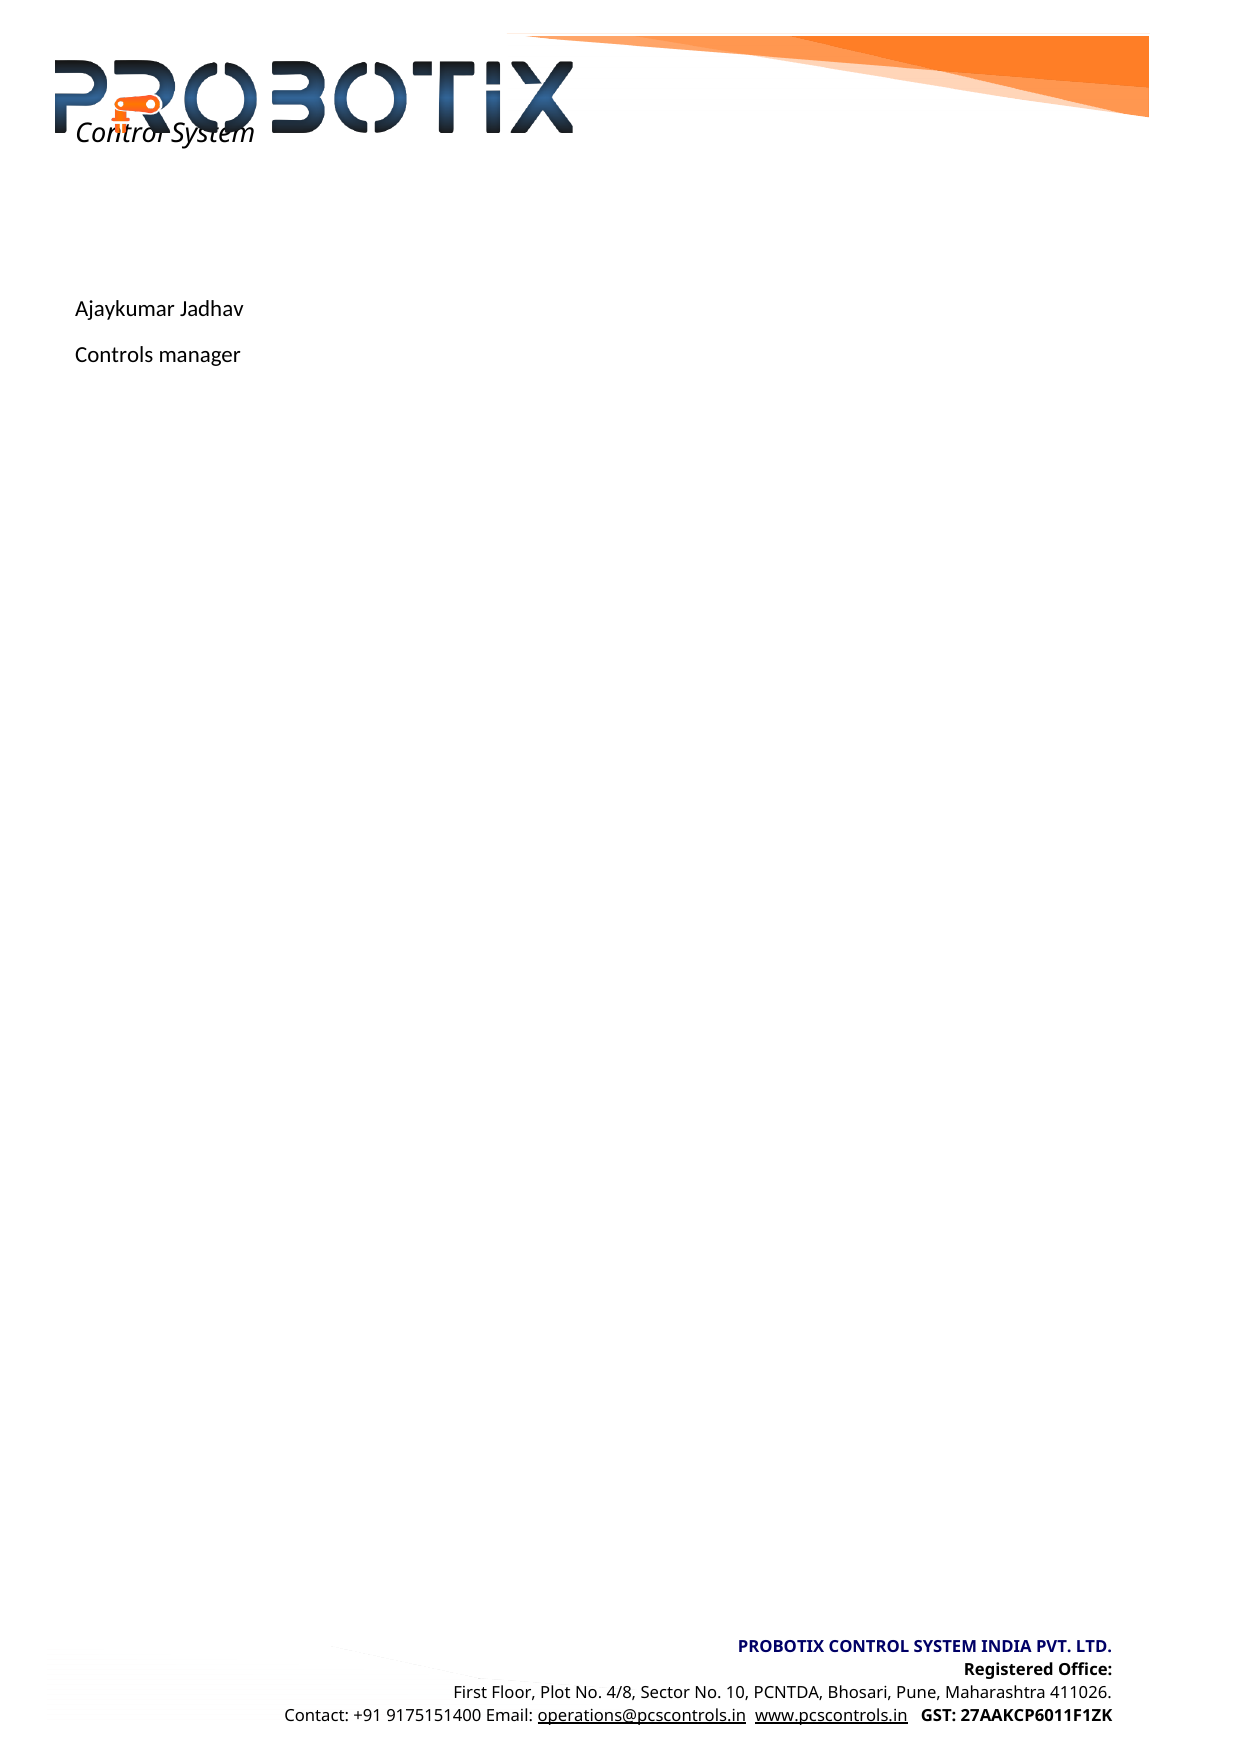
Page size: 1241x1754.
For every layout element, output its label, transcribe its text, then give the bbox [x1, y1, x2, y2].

picture [53, 36, 1149, 133]
picture [47, 1646, 688, 1724]
text Ajaykumar Jadhav [75, 294, 1165, 322]
text Controls manager [75, 341, 1165, 368]
